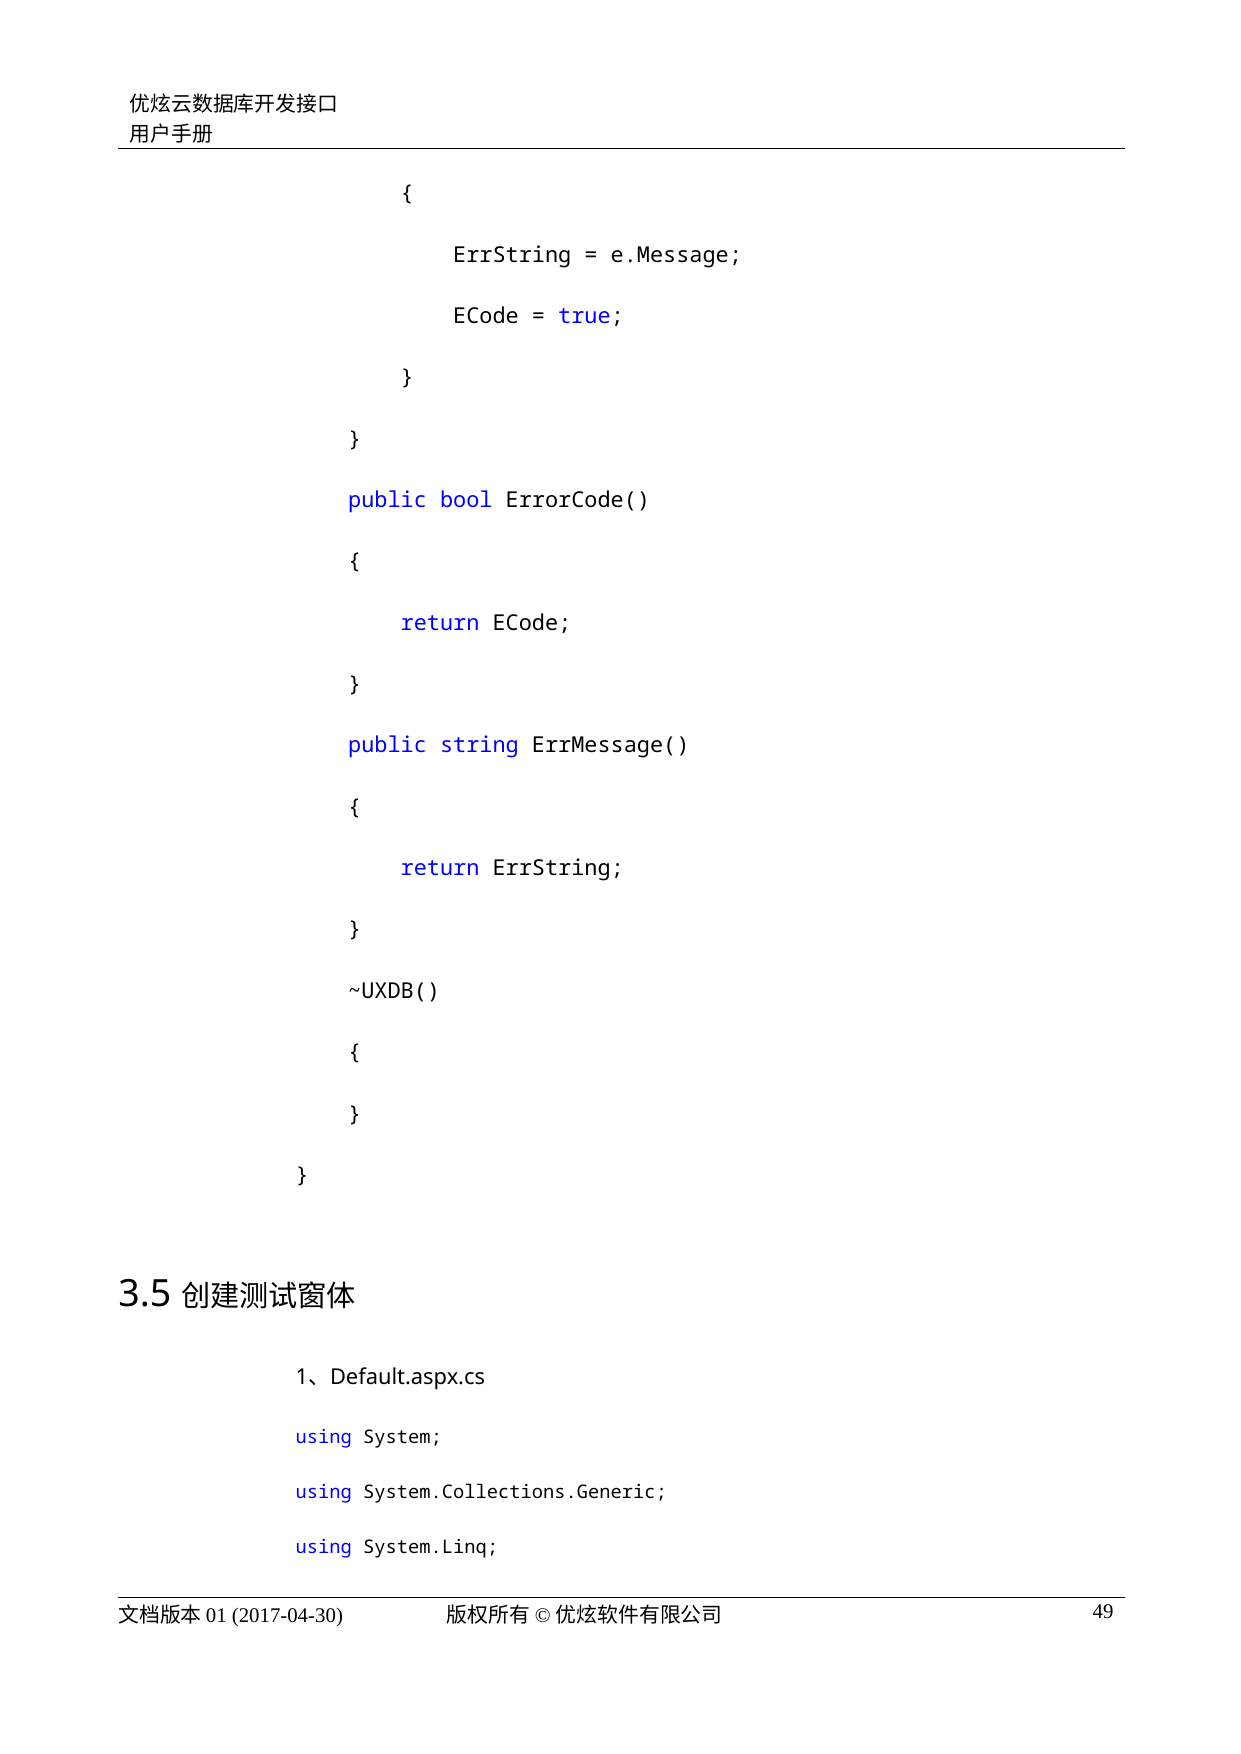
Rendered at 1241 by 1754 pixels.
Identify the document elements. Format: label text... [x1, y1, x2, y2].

text ECode = true; [295, 300, 1122, 330]
text public bool ErrorCode() [295, 484, 1122, 514]
text } [295, 423, 1122, 452]
text using System; [295, 1423, 1122, 1449]
text } [295, 361, 1122, 391]
text 1、Default.aspx.cs [295, 1359, 1122, 1391]
text } [295, 668, 1122, 698]
text using System.Linq; [295, 1533, 1122, 1559]
text { [295, 1036, 1122, 1066]
text } [295, 1097, 1122, 1127]
subtitle 创建测试窗体 [118, 1266, 1122, 1317]
text return ECode; [295, 607, 1122, 636]
text } [295, 1159, 1122, 1189]
text using System.Collections.Generic; [295, 1478, 1122, 1504]
text public string ErrMessage() [295, 729, 1122, 759]
text ErrString = e.Message; [295, 238, 1122, 268]
text return ErrString; [295, 852, 1122, 882]
text } [295, 913, 1122, 943]
text { [295, 791, 1122, 821]
text ~UXDB() [295, 975, 1122, 1004]
text { [295, 545, 1122, 575]
text { [295, 177, 1122, 207]
